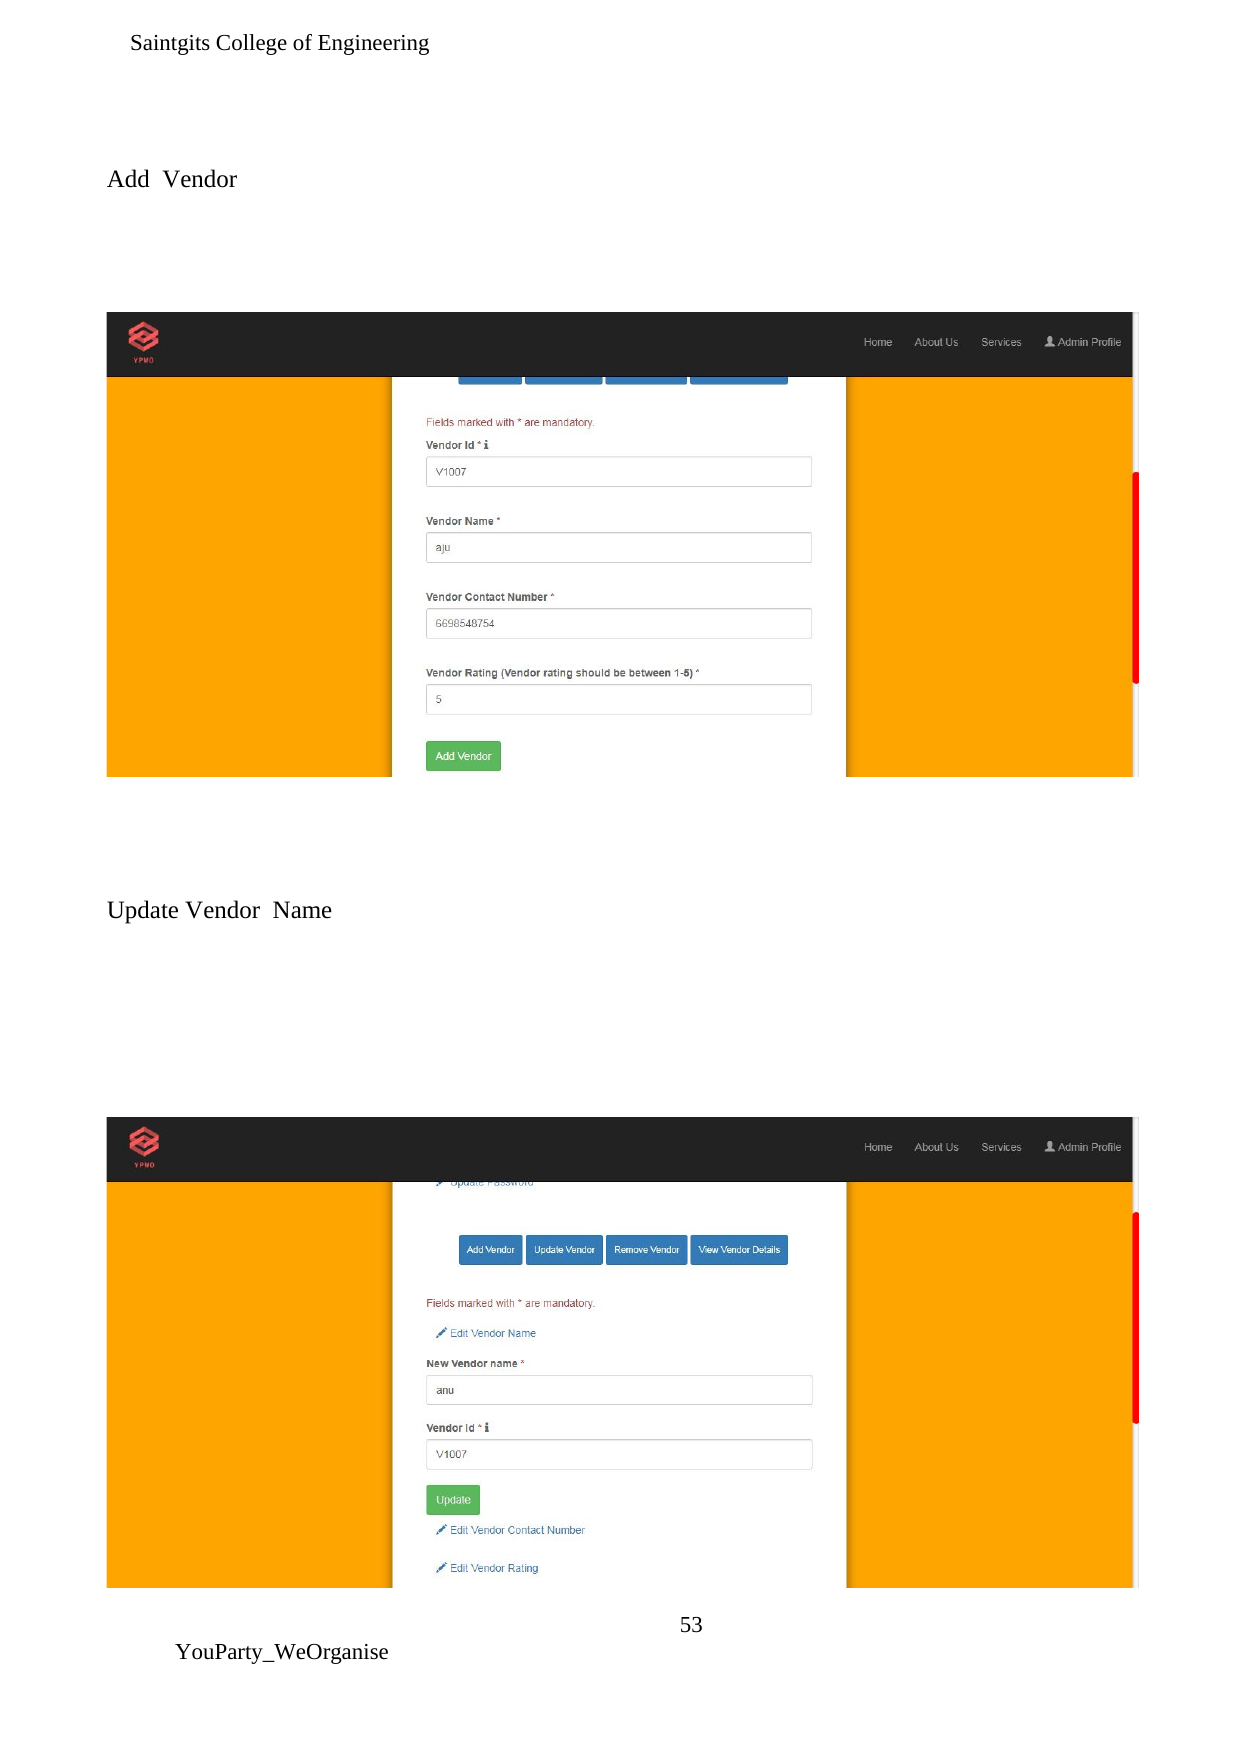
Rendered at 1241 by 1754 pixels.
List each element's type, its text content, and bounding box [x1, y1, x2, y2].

picture [106, 1117, 1139, 1588]
text Add Vendor [70, 164, 1090, 193]
text Update Vendor Name [70, 896, 1090, 924]
picture [106, 312, 1139, 777]
